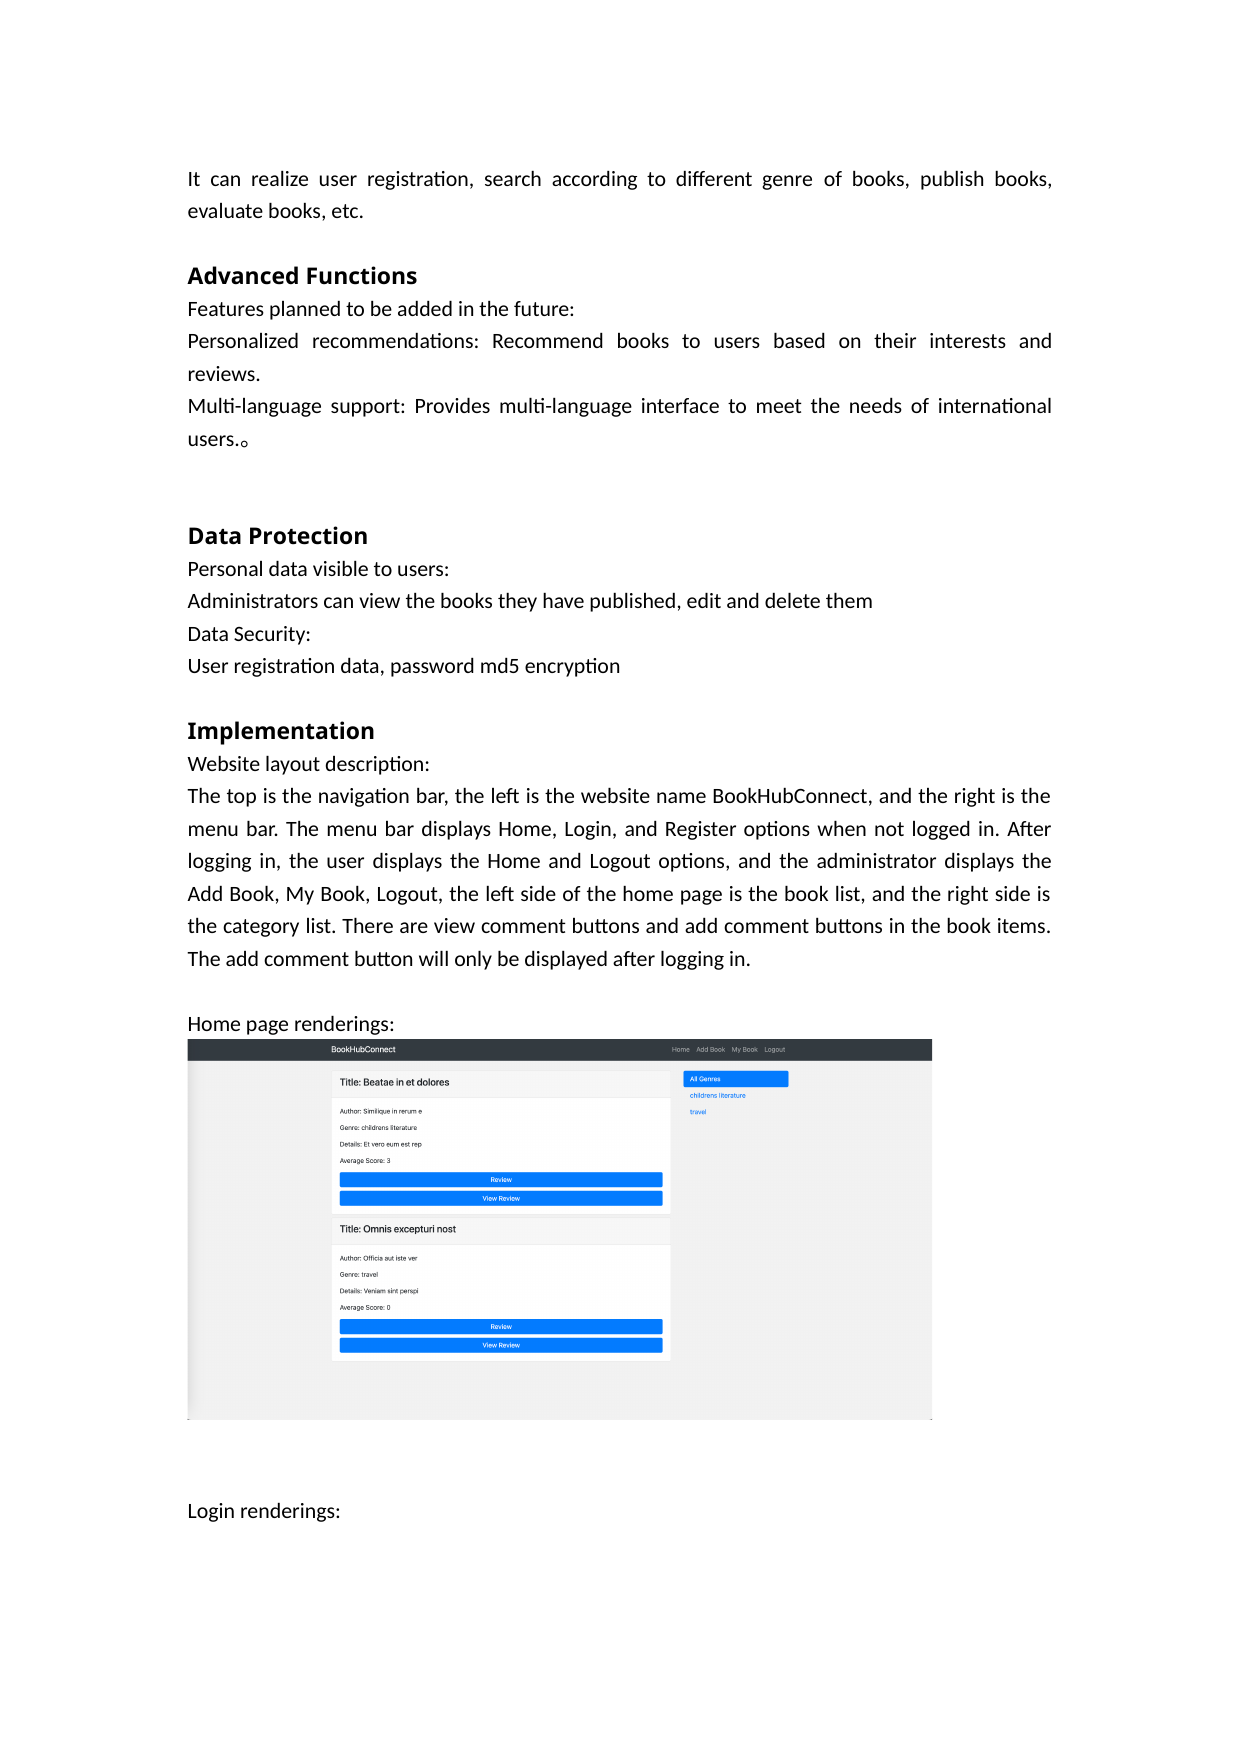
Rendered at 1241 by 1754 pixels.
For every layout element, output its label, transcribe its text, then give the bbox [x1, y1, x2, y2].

list Login renderings: [187, 1494, 1053, 1527]
list Personal data visible to users: [187, 552, 1053, 584]
text Data Protection [187, 519, 1053, 552]
list It can realize user registration, search according to different genre of books, publish books, evaluate books, etc. [187, 162, 1053, 227]
text Advanced Functions [187, 259, 1053, 292]
list The top is the navigation bar, the left is the website name BookHubConnect, and the right is the menu bar. The menu bar displays Home, Login, and Register options when not logged in. After logging in, the user displays the Home and Logout options, and the administrator displays the Add Book, My Book, Logout, the left side of the home page is the book list, and the right side is the category list. There are view comment buttons and add comment buttons in the book items. The add comment button will only be displayed after logging in. [187, 779, 1053, 974]
list Home page renderings: [187, 1007, 1053, 1039]
list Website layout description: [187, 747, 1053, 779]
list Personalized recommendations: Recommend books to users based on their interests and reviews. [187, 324, 1053, 389]
text Implementation [187, 714, 1053, 747]
list Features planned to be added in the future: [187, 292, 1053, 324]
list Administrators can view the books they have published, edit and delete them [187, 584, 1053, 617]
list User registration data, password md5 encryption [187, 649, 1053, 682]
picture [187, 1039, 933, 1420]
list Data Security: [187, 617, 1053, 649]
list Multi-language support: Provides multi-language interface to meet the needs of international users.。 [187, 389, 1053, 454]
